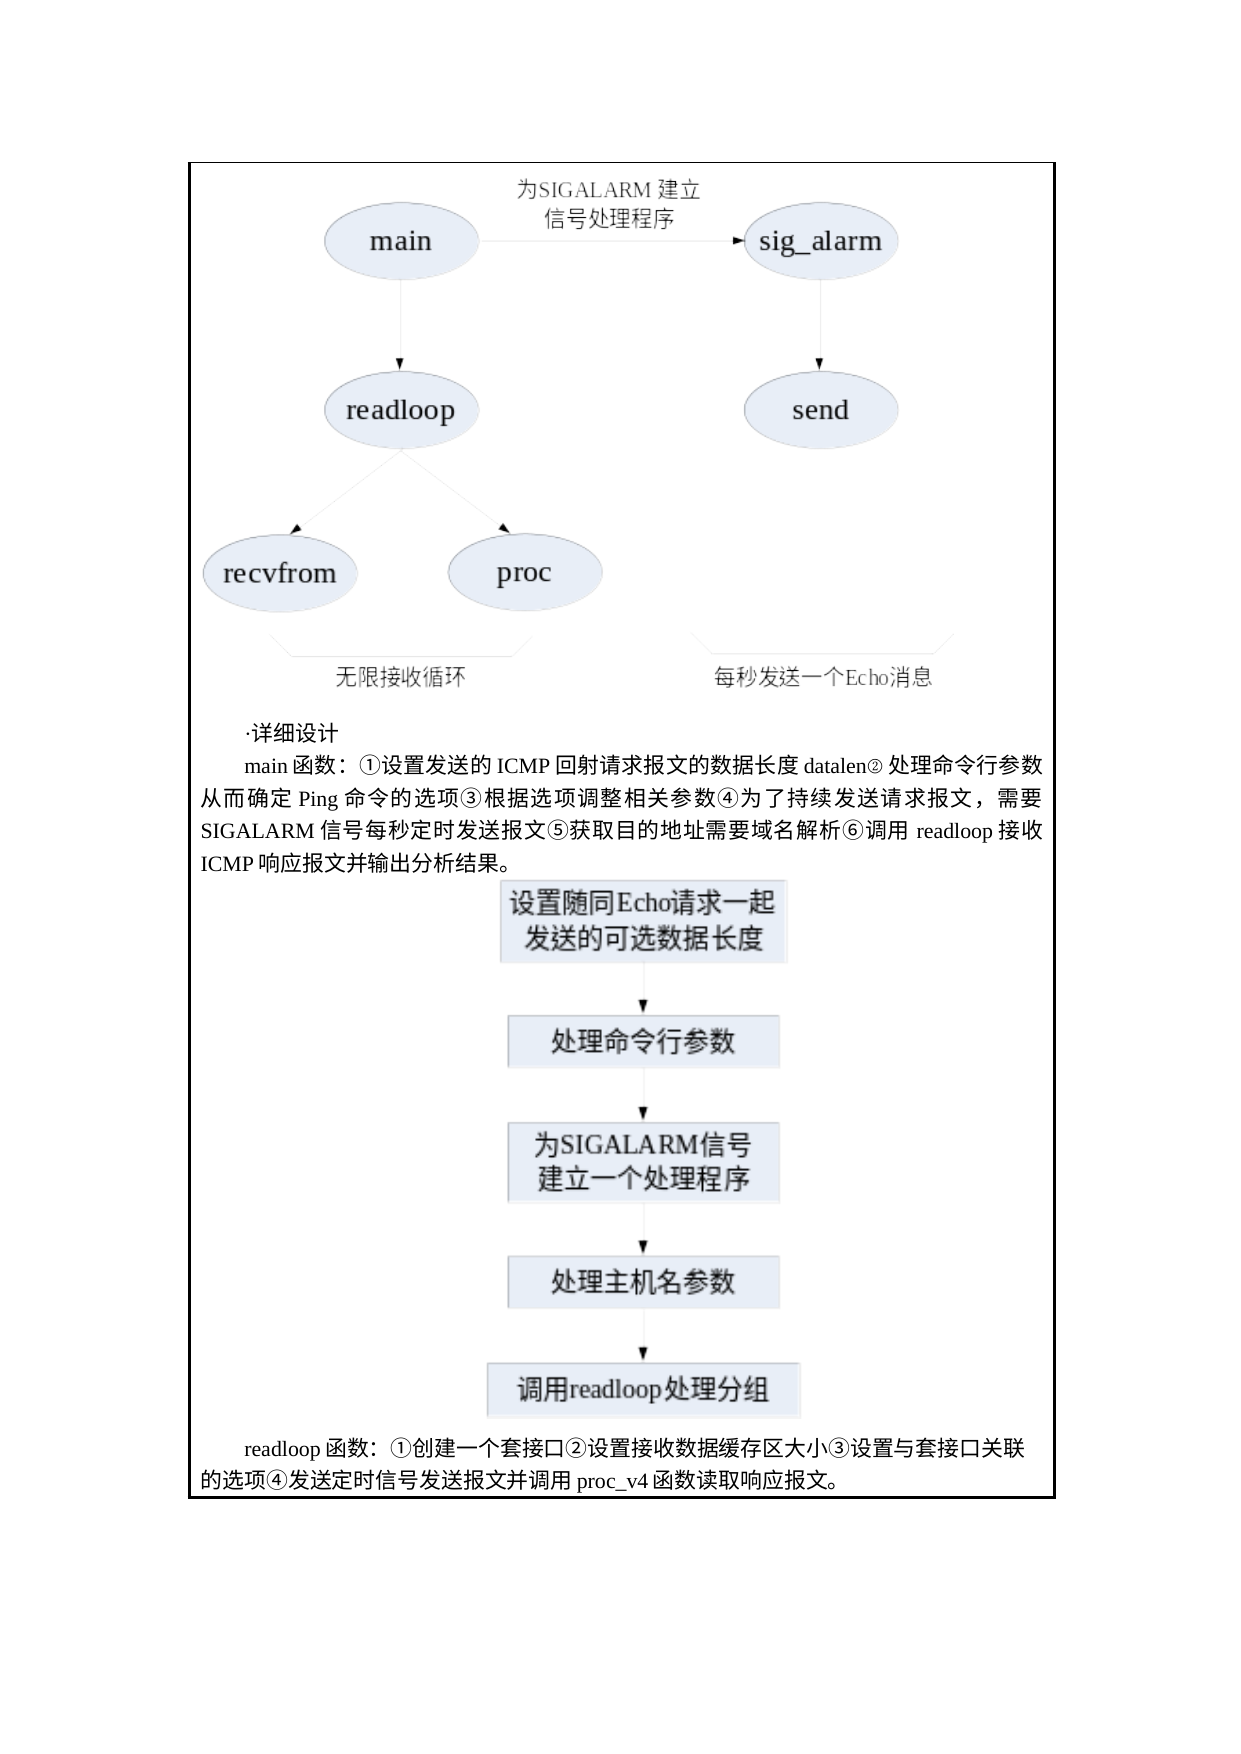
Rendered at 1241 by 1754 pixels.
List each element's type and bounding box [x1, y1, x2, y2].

table_header [191, 163, 1053, 1496]
